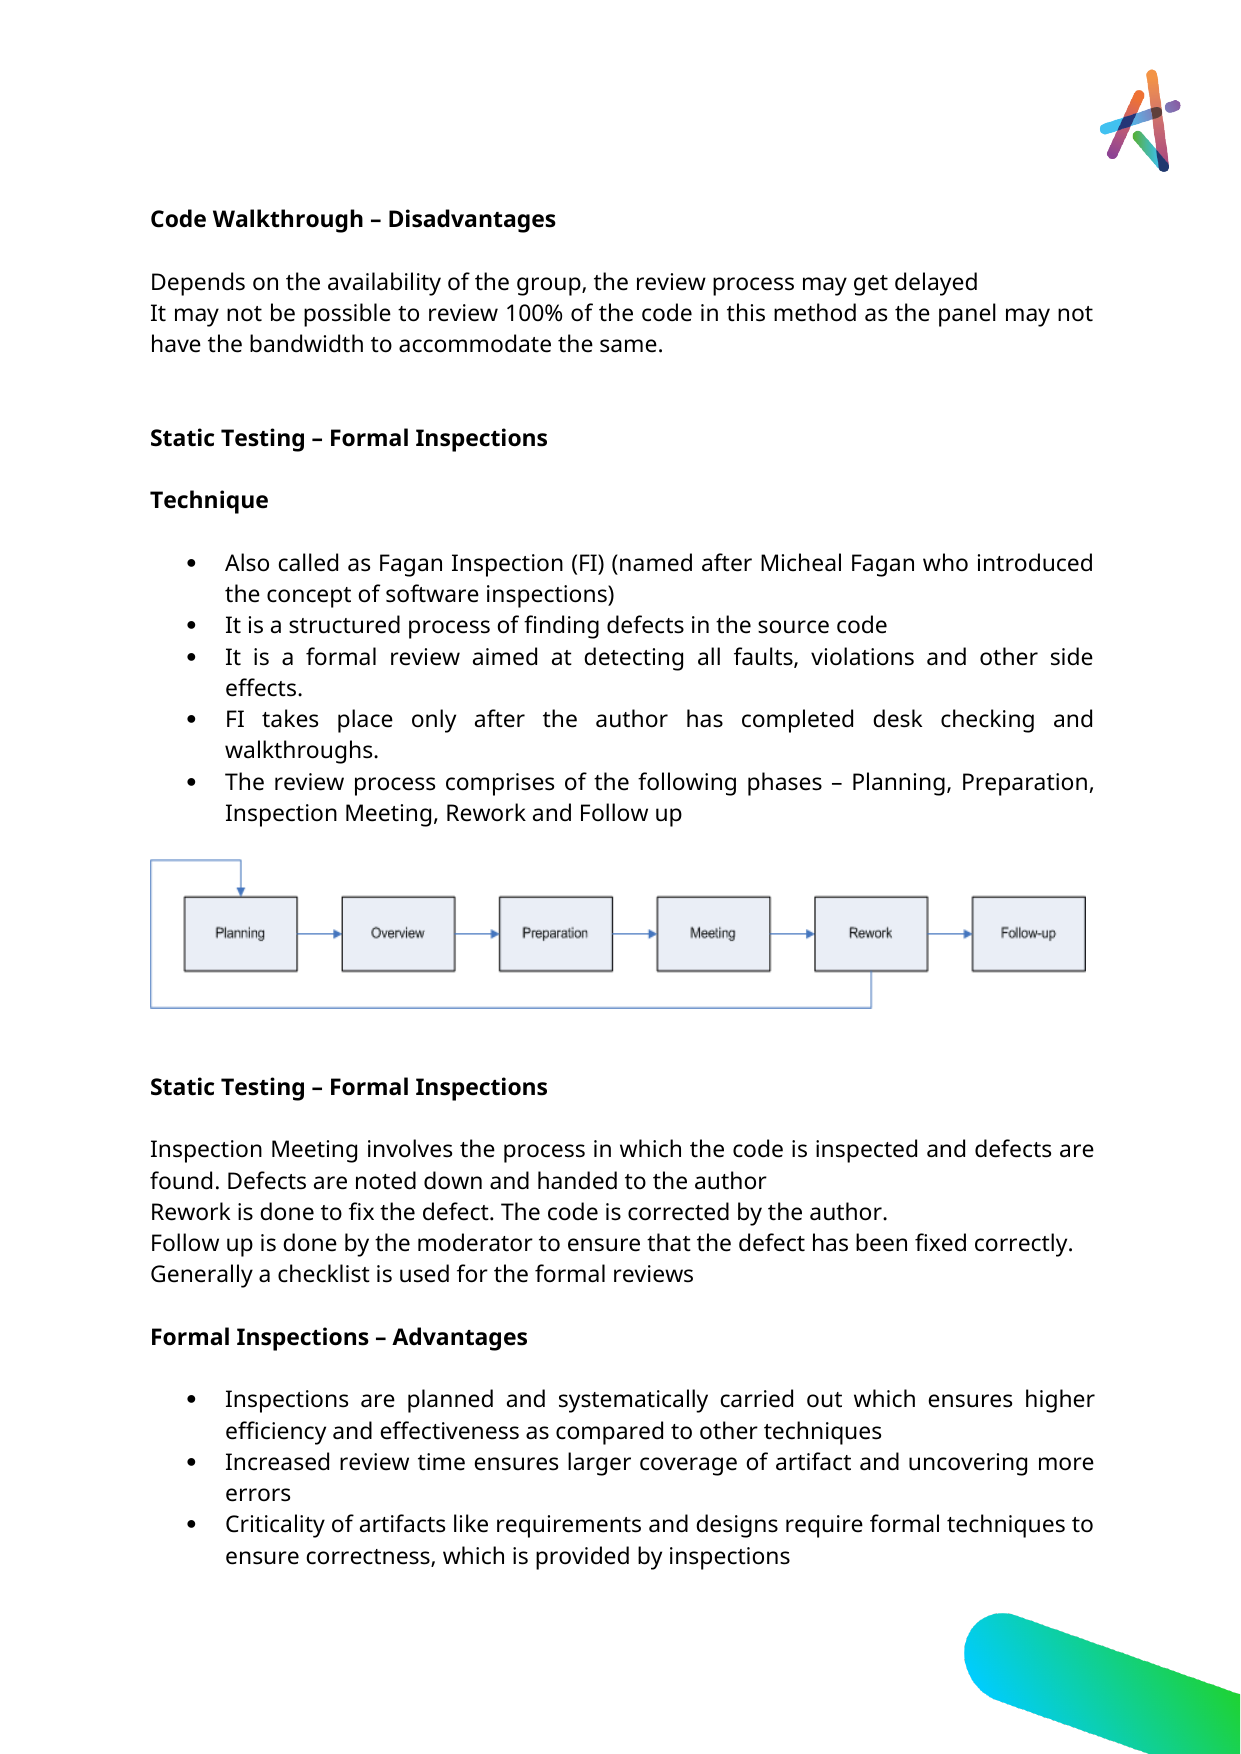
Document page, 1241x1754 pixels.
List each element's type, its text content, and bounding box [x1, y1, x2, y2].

text Depends on the availability of the group, the review process may get delayed [150, 266, 1096, 297]
text It may not be possible to review 100% of the code in this method as the panel may not have the bandwidth to accommodate the same. [150, 297, 1096, 359]
list FI takes place only after the author has completed desk checking and walkthroughs. [187, 703, 1096, 766]
picture [963, 1612, 1241, 1754]
text Generally a checklist is used for the formal reviews [150, 1258, 1096, 1289]
picture [1099, 69, 1185, 172]
list The review process comprises of the following phases – Planning, Preparation, Inspection Meeting, Rework and Follow up [187, 766, 1096, 828]
text Static Testing – Formal Inspections [150, 1071, 1096, 1102]
text Code Walkthrough – Disadvantages [150, 203, 1096, 234]
list Inspections are planned and systematically carried out which ensures higher efficiency and effectiveness as compared to other techniques [187, 1383, 1096, 1446]
list It is a structured process of finding defects in the source code [187, 609, 1096, 641]
list Criticality of artifacts like requirements and designs require formal techniques to ensure correctness, which is provided by inspections [187, 1508, 1096, 1571]
text Rework is done to fix the defect. The code is corrected by the author. [150, 1196, 1096, 1227]
list It is a formal review aimed at detecting all faults, violations and other side effects. [187, 641, 1096, 703]
text Follow up is done by the moderator to ensure that the defect has been fixed correctly. [150, 1227, 1096, 1258]
text Technique [150, 484, 1096, 516]
text Formal Inspections – Advantages [150, 1321, 1096, 1352]
list Also called as Fagan Inspection (FI) (named after Micheal Fagan who introduced the concept of software inspections) [187, 547, 1096, 609]
picture [150, 859, 1086, 1009]
list Increased review time ensures larger coverage of artifact and uncovering more errors [187, 1446, 1096, 1508]
text Static Testing – Formal Inspections [150, 422, 1096, 453]
text Inspection Meeting involves the process in which the code is inspected and defects are found. Defects are noted down and handed to the author [150, 1133, 1096, 1196]
